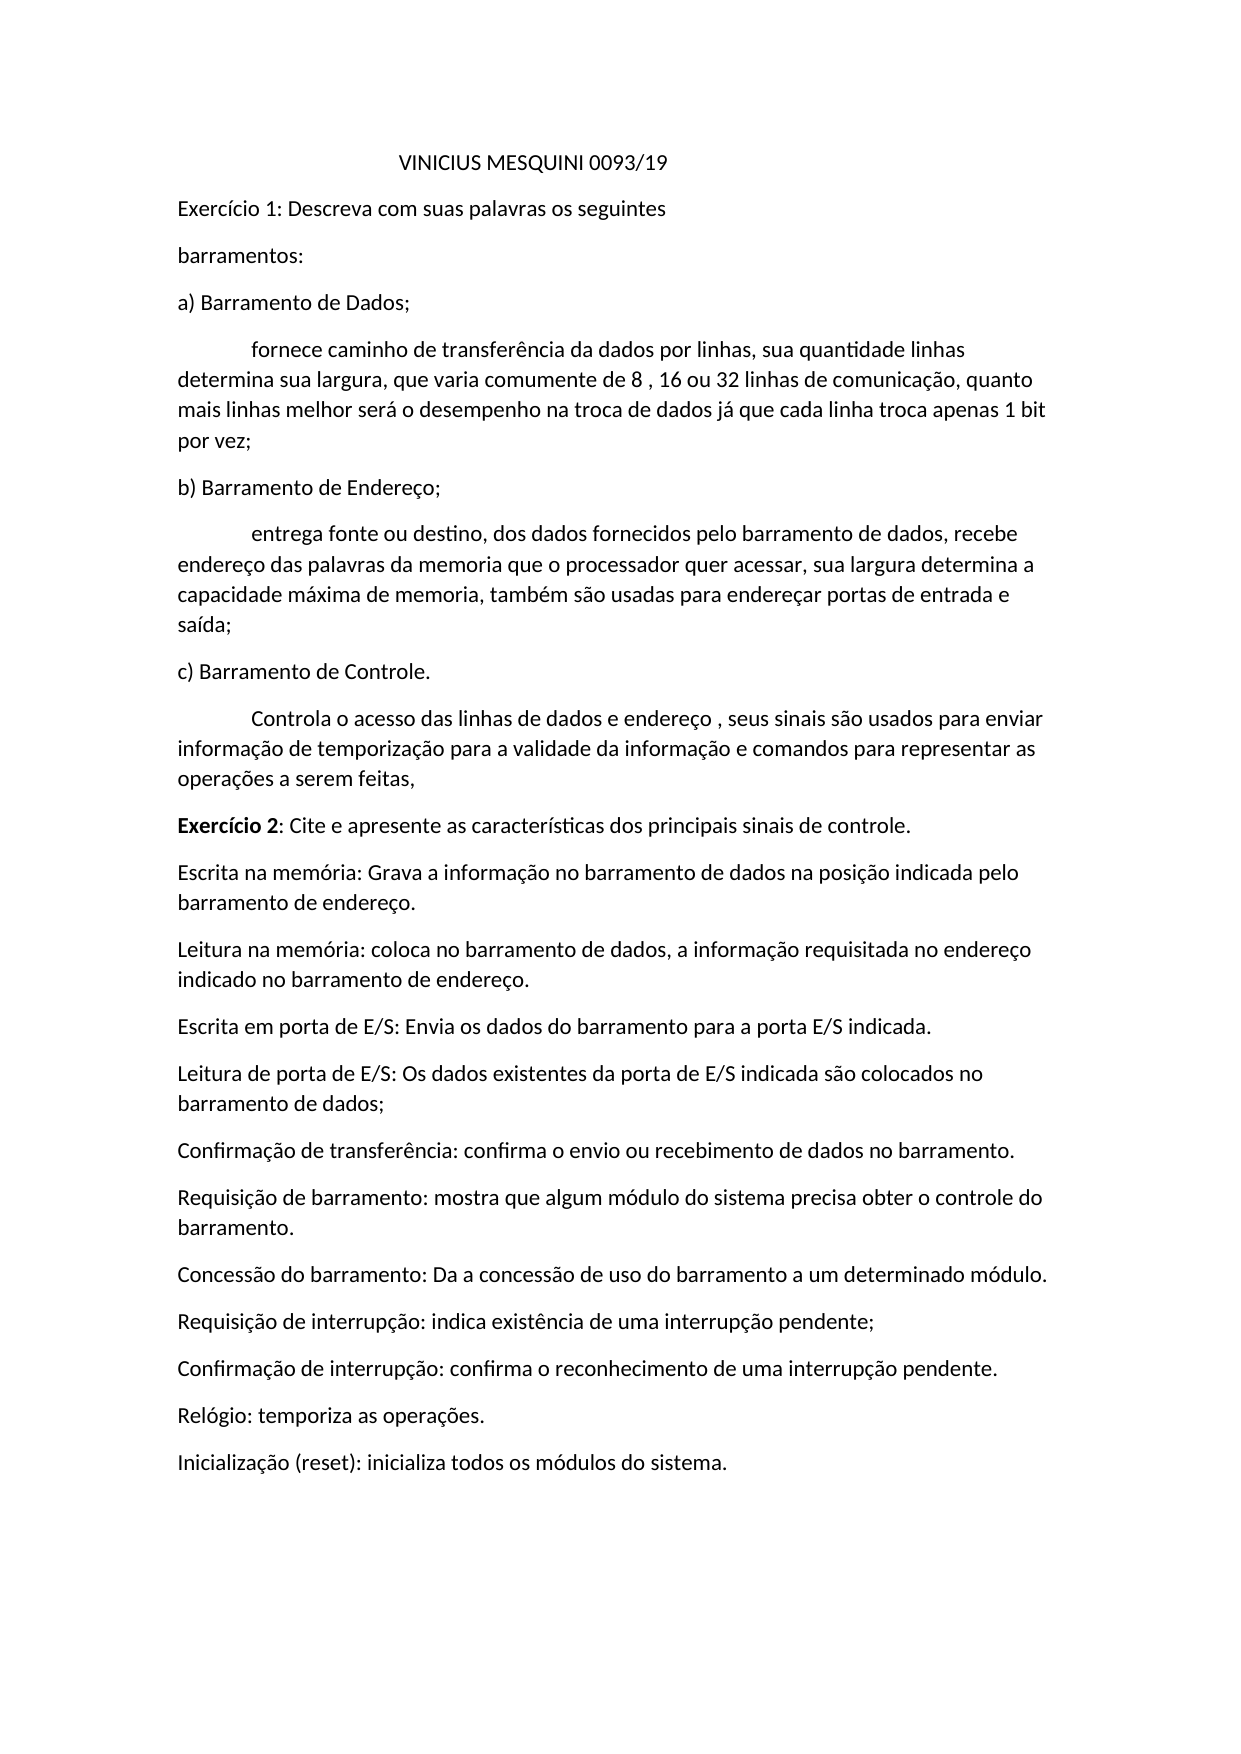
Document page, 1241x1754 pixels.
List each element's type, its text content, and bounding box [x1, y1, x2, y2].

text b) Barramento de Endereço; [177, 473, 1063, 501]
text Leitura de porta de E/S: Os dados existentes da porta de E/S indicada são colocados no barramento de dados; [177, 1059, 1063, 1117]
text Leitura na memória: coloca no barramento de dados, a informação requisitada no endereço indicado no barramento de endereço. [177, 935, 1063, 993]
text Requisição de interrupção: indica existência de uma interrupção pendente; [177, 1307, 1063, 1335]
text Escrita na memória: Grava a informação no barramento de dados na posição indicada pelo barramento de endereço. [177, 858, 1063, 916]
text c) Barramento de Controle. [177, 657, 1063, 685]
text Concessão do barramento: Da a concessão de uso do barramento a um determinado módulo. [177, 1260, 1063, 1288]
text Exercício 2: Cite e apresente as características dos principais sinais de controle. [177, 811, 1063, 839]
text entrega fonte ou destino, dos dados fornecidos pelo barramento de dados, recebe endereço das palavras da memoria que o processador quer acessar, sua largura determina a capacidade máxima de memoria, também são usadas para endereçar portas de entrada e saída; [177, 519, 1063, 638]
text Inicialização (reset): inicializa todos os módulos do sistema. [177, 1448, 1063, 1476]
text Controla o acesso das linhas de dados e endereço , seus sinais são usados para enviar informação de temporização para a validade da informação e comandos para representar as operações a serem feitas, [177, 704, 1063, 792]
text VINICIUS MESQUINI 0093/19 [177, 148, 1063, 176]
text Exercício 1: Descreva com suas palavras os seguintes [177, 194, 1063, 222]
text Relógio: temporiza as operações. [177, 1401, 1063, 1429]
text Confirmação de interrupção: confirma o reconhecimento de uma interrupção pendente. [177, 1354, 1063, 1382]
text a) Barramento de Dados; [177, 288, 1063, 316]
text barramentos: [177, 241, 1063, 269]
text Confirmação de transferência: confirma o envio ou recebimento de dados no barramento. [177, 1136, 1063, 1164]
text Escrita em porta de E/S: Envia os dados do barramento para a porta E/S indicada. [177, 1012, 1063, 1040]
text Requisição de barramento: mostra que algum módulo do sistema precisa obter o controle do barramento. [177, 1183, 1063, 1241]
text fornece caminho de transferência da dados por linhas, sua quantidade linhas determina sua largura, que varia comumente de 8 , 16 ou 32 linhas de comunicação, quanto mais linhas melhor será o desempenho na troca de dados já que cada linha troca apenas 1 bit por vez; [177, 335, 1063, 454]
